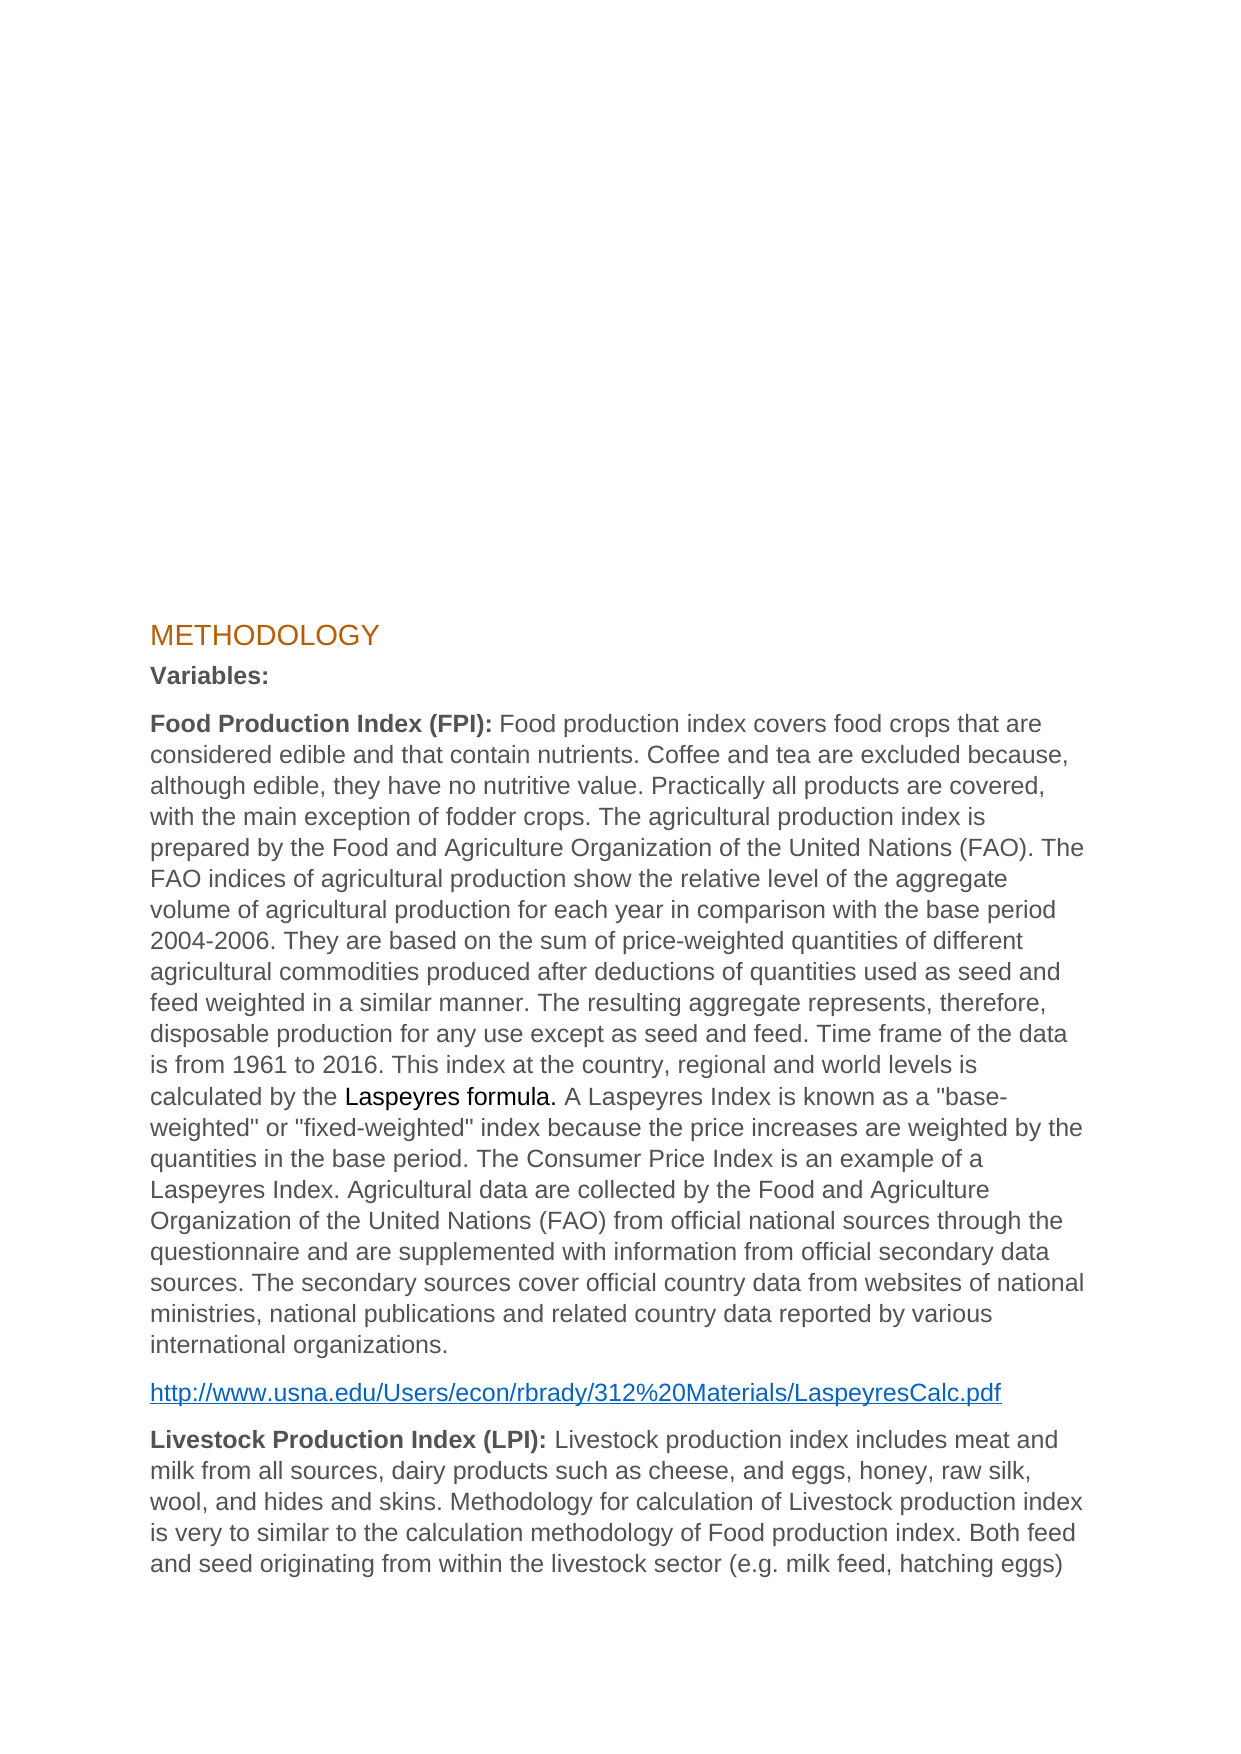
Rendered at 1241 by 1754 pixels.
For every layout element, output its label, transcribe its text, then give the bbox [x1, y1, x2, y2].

text Variables: [150, 661, 1090, 690]
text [150, 1425, 1090, 1578]
subtitle METHODOLOGY [150, 618, 1090, 651]
text http://www.usna.edu/Users/econ/rbrady/312%20Materials/LaspeyresCalc.pdf [150, 1377, 1090, 1406]
text Food Production Index (FPI): Food production index covers food crops that are considered edible and that contain nutrients. Coffee and tea are excluded because, although edible, they have no nutritive value. Practically all products are covered, with the main exception of fodder crops. The agricultural production index is prepared by the Food and Agriculture Organization of the United Nations (FAO). The FAO indices of agricultural production show the relative level of the aggregate volume of agricultural production for each year in comparison with the base period 2004-2006. They are based on the sum of price-weighted quantities of different agricultural commodities produced after deductions of quantities used as seed and feed weighted in a similar manner. The resulting aggregate represents, therefore, disposable production for any use except as seed and feed. Time frame of the data is from 1961 to 2016. This index at the country, regional and world levels is calculated by the Laspeyres formula. A Laspeyres Index is known as a "base-weighted" or "fixed-weighted" index because the price increases are weighted by the quantities in the base period. The Consumer Price Index is an example of a Laspeyres Index. Agricultural data are collected by the Food and Agriculture Organization of the United Nations (FAO) from official national sources through the questionnaire and are supplemented with information from official secondary data sources. The secondary sources cover official country data from websites of national ministries, national publications and related country data reported by various international organizations. [150, 709, 1090, 1358]
